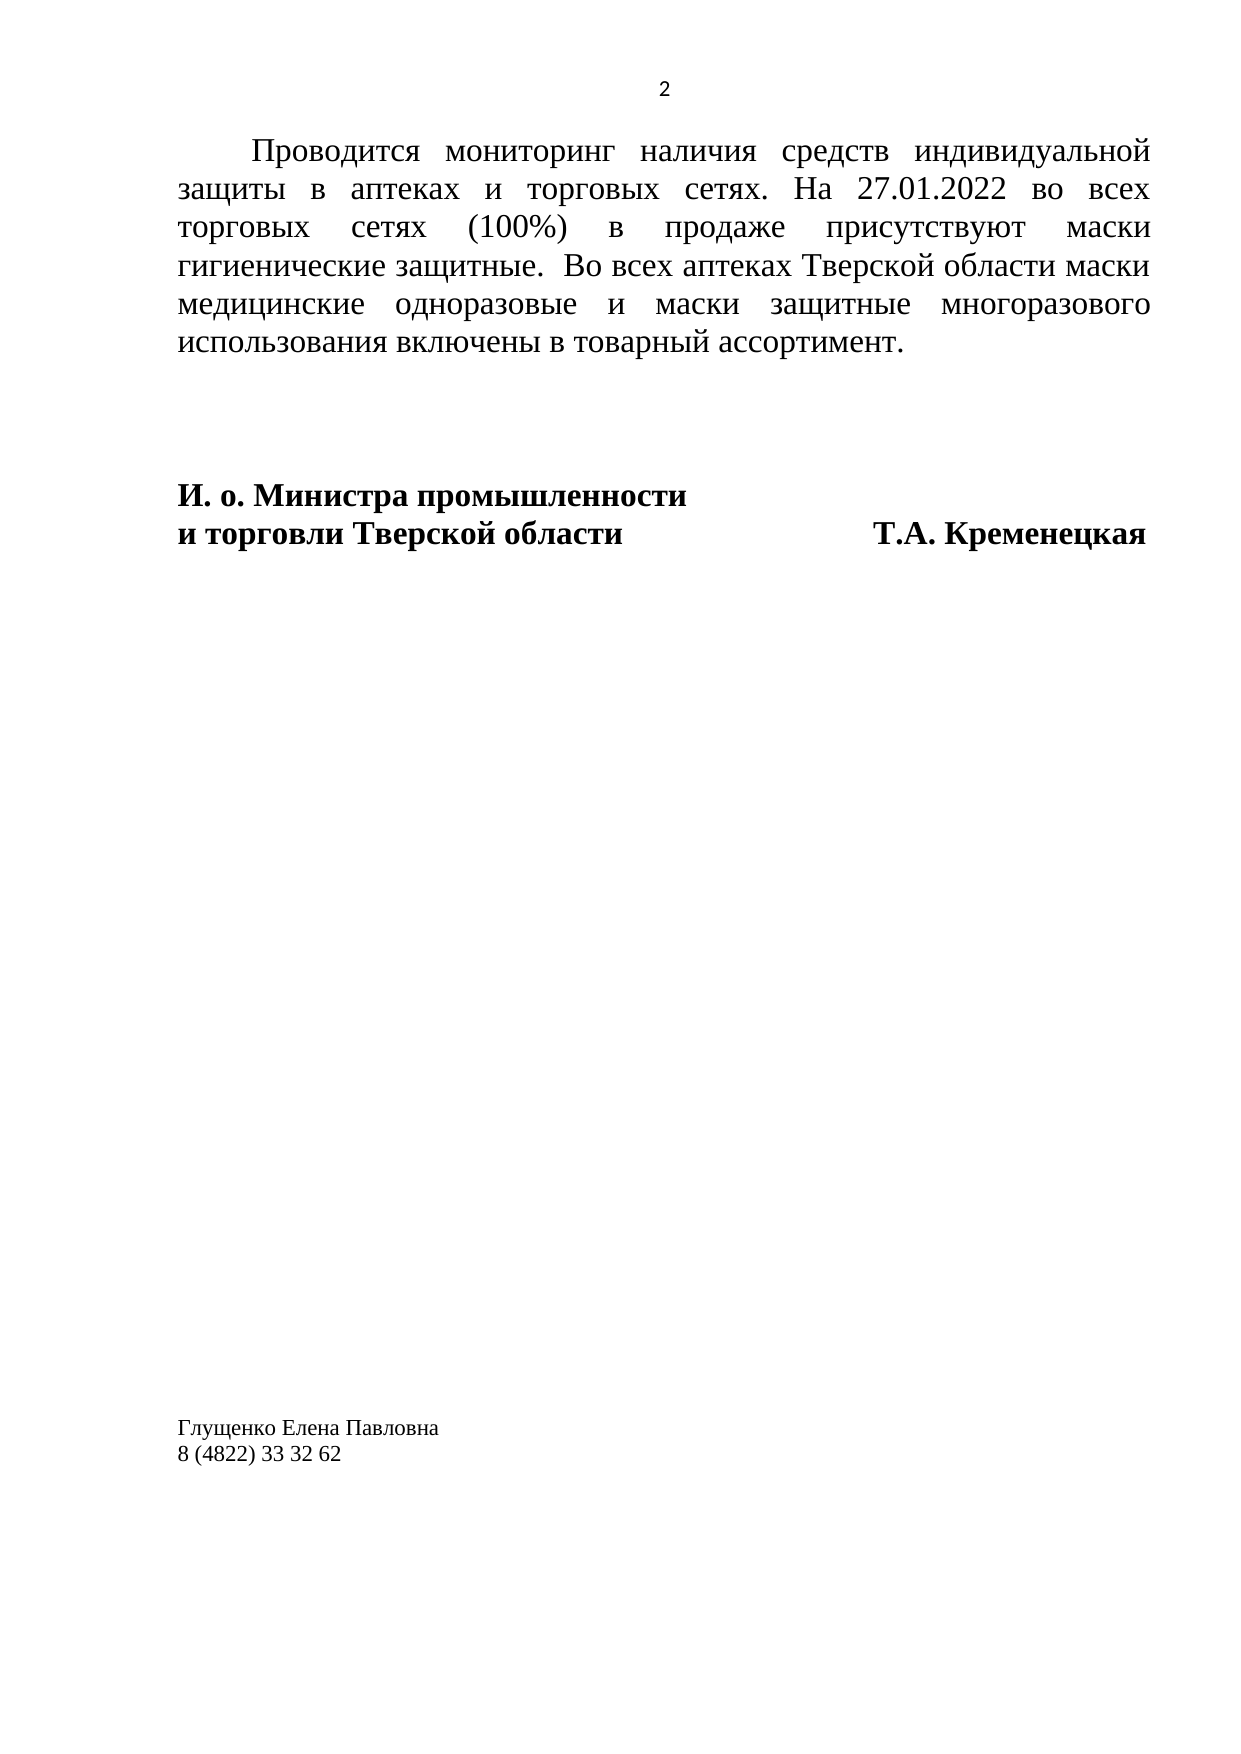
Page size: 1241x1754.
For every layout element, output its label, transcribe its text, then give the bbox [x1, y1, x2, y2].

text Проводится мониторинг наличия средств индивидуальной защиты в аптеках и торговых сетях. На 27.01.2022 во всех торговых сетях (100%) в продаже присутствуют маски гигиенические защитные. Во всех аптеках Тверской области маски медицинские одноразовые и маски защитные многоразового использования включены в товарный ассортимент. [177, 130, 1152, 360]
text И. о. Министра промышленности [177, 475, 1152, 513]
text Глущенко Елена Павловна [177, 1414, 1152, 1440]
text 8 (4822) 33 32 62 [177, 1440, 1152, 1467]
text и торговли Тверской области Т.А. Кременецкая [177, 513, 1152, 552]
